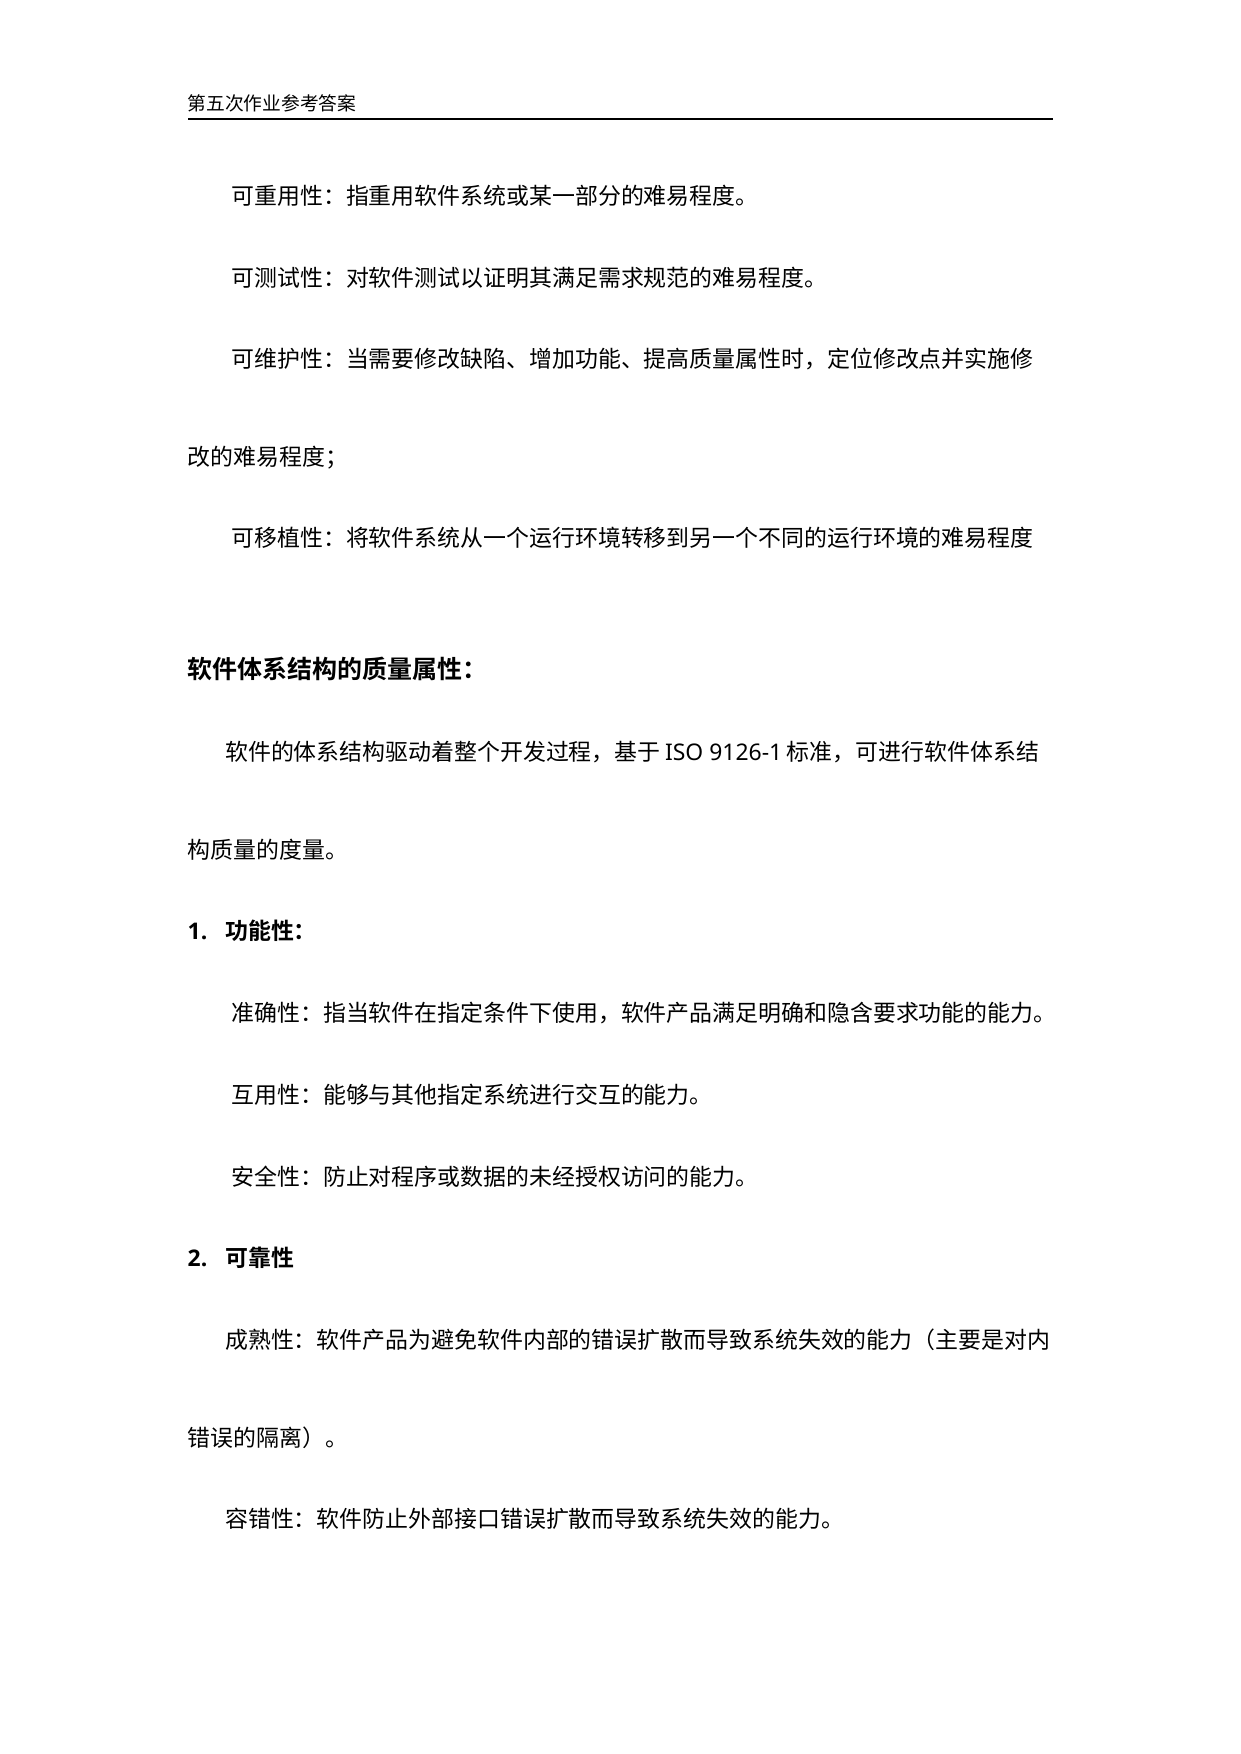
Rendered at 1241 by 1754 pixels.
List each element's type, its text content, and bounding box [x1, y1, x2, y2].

text 安全性：防止对程序或数据的未经授权访问的能力。 [187, 1143, 1053, 1208]
text 准确性：指当软件在指定条件下使用，软件产品满足明确和隐含要求功能的能力。 [187, 979, 1053, 1044]
text 软件的体系结构驱动着整个开发过程，基于ISO 9126-1标准，可进行软件体系结构质量的度量。 [187, 718, 1053, 881]
text 容错性：软件防止外部接口错误扩散而导致系统失效的能力。 [187, 1485, 1053, 1550]
text 成熟性：软件产品为避免软件内部的错误扩散而导致系统失效的能力（主要是对内错误的隔离）。 [187, 1306, 1053, 1468]
text 可移植性：将软件系统从一个运行环境转移到另一个不同的运行环境的难易程度 [231, 504, 1053, 569]
text 可重用性：指重用软件系统或某一部分的难易程度。 [231, 162, 1053, 227]
list 功能性： [187, 897, 1053, 962]
text 软件体系结构的质量属性： [187, 635, 1053, 700]
text 可维护性：当需要修改缺陷、增加功能、提高质量属性时，定位修改点并实施修改的难易程度； [187, 325, 1053, 488]
text 互用性：能够与其他指定系统进行交互的能力。 [187, 1061, 1053, 1126]
text 可测试性：对软件测试以证明其满足需求规范的难易程度。 [231, 243, 1053, 308]
list 可靠性 [187, 1224, 1053, 1289]
